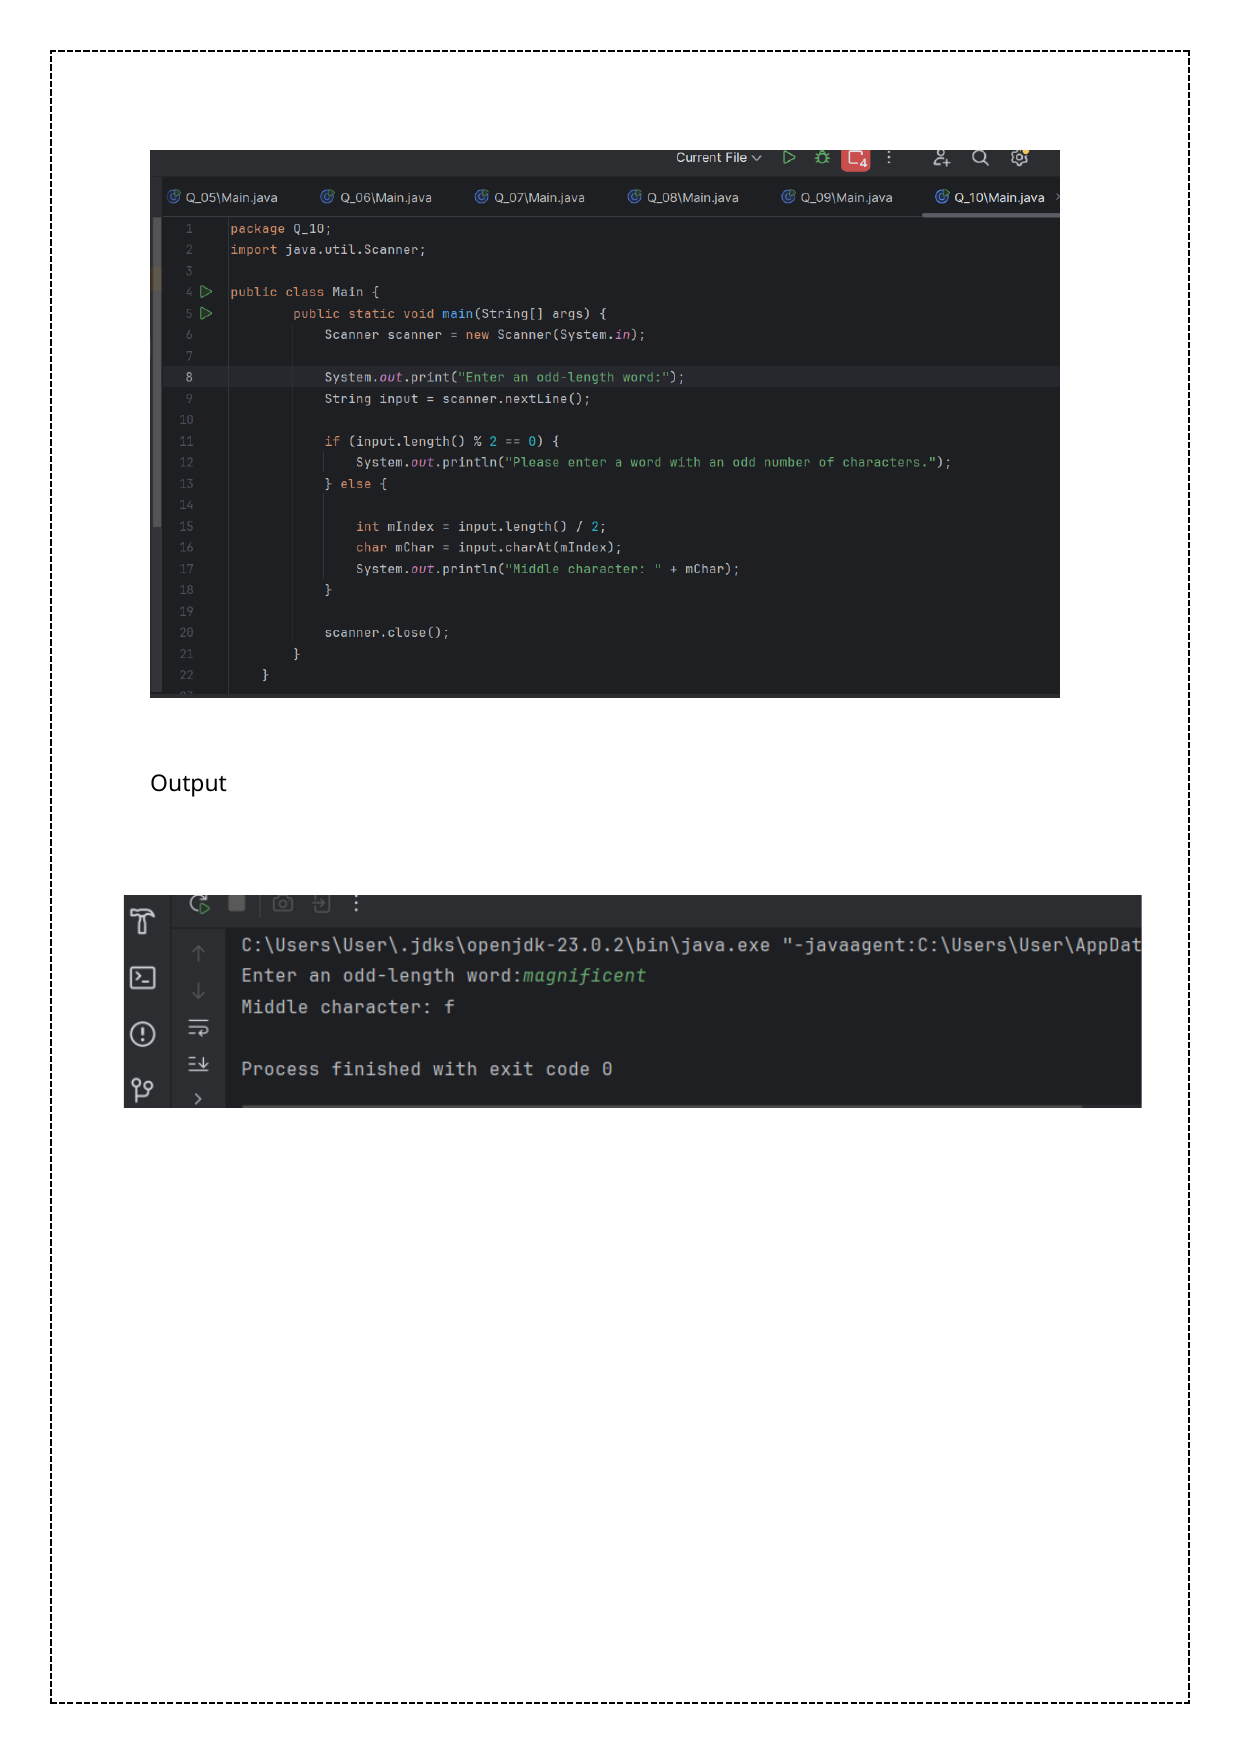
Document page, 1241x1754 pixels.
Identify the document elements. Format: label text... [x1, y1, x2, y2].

picture [123, 895, 1142, 1108]
text Output [150, 767, 1090, 798]
picture [150, 150, 1060, 698]
